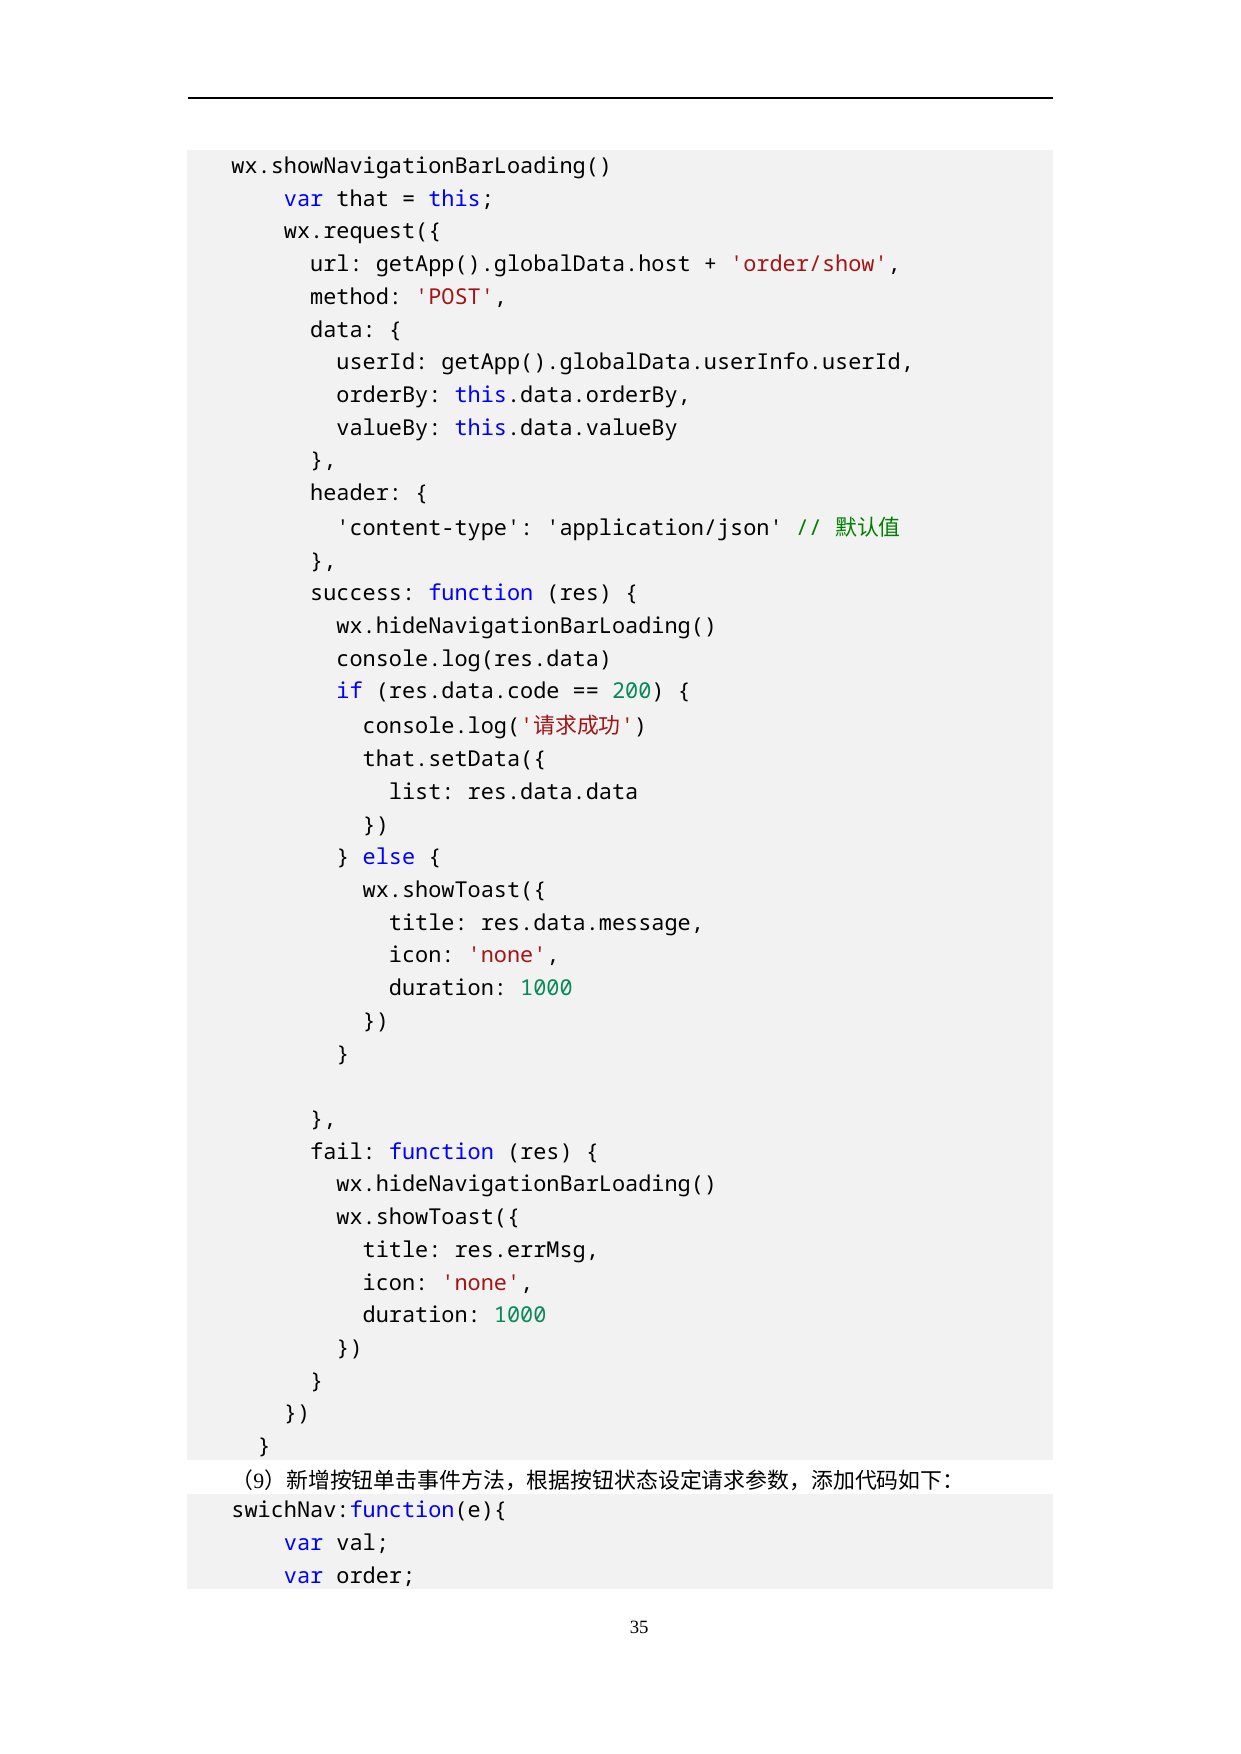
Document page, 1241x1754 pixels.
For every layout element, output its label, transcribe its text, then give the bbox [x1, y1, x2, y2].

text if (res.data.code == 200) { [187, 676, 1053, 705]
text }) [187, 1332, 1053, 1362]
text swichNav:function(e){ [187, 1494, 1053, 1524]
text }) [187, 808, 1053, 838]
text }) [187, 1005, 1053, 1034]
text list: res.data.data [187, 776, 1053, 806]
text that.setData({ [187, 743, 1053, 773]
text userId: getApp().globalData.userInfo.userId, [187, 346, 1053, 376]
text orderBy: this.data.orderBy, [187, 379, 1053, 409]
text 'content-type': 'application/json' // 默认值 [187, 510, 1053, 542]
text } [187, 1430, 1053, 1460]
text }, [187, 1103, 1053, 1133]
text var that = this; [187, 183, 1053, 212]
text var order; [187, 1560, 1053, 1589]
text }, [187, 444, 1053, 474]
text console.log('请求成功') [187, 708, 1053, 740]
text wx.showToast({ [187, 1201, 1053, 1231]
text url: getApp().globalData.host + 'order/show', [187, 248, 1053, 278]
text （9）新增按钮单击事件方法，根据按钮状态设定请求参数，添加代码如下： [187, 1463, 1053, 1494]
text success: function (res) { [187, 577, 1053, 607]
text title: res.data.message, [187, 907, 1053, 936]
text duration: 1000 [187, 1299, 1053, 1329]
text wx.hideNavigationBarLoading() [187, 1168, 1053, 1198]
text header: { [187, 477, 1053, 507]
text wx.hideNavigationBarLoading() [187, 610, 1053, 640]
text fail: function (res) { [187, 1136, 1053, 1165]
text data: { [187, 313, 1053, 343]
text } [187, 1364, 1053, 1394]
text icon: 'none', [187, 1266, 1053, 1296]
text }, [187, 545, 1053, 574]
text } [187, 1037, 1053, 1067]
text wx.showToast({ [187, 874, 1053, 904]
text method: 'POST', [187, 281, 1053, 311]
text wx.showNavigationBarLoading() [187, 150, 1053, 180]
text console.log(res.data) [187, 643, 1053, 673]
text wx.request({ [187, 215, 1053, 245]
text valueBy: this.data.valueBy [187, 412, 1053, 441]
text title: res.errMsg, [187, 1234, 1053, 1263]
text duration: 1000 [187, 972, 1053, 1002]
text icon: 'none', [187, 939, 1053, 969]
text }) [187, 1397, 1053, 1427]
text var val; [187, 1527, 1053, 1557]
text } else { [187, 841, 1053, 871]
